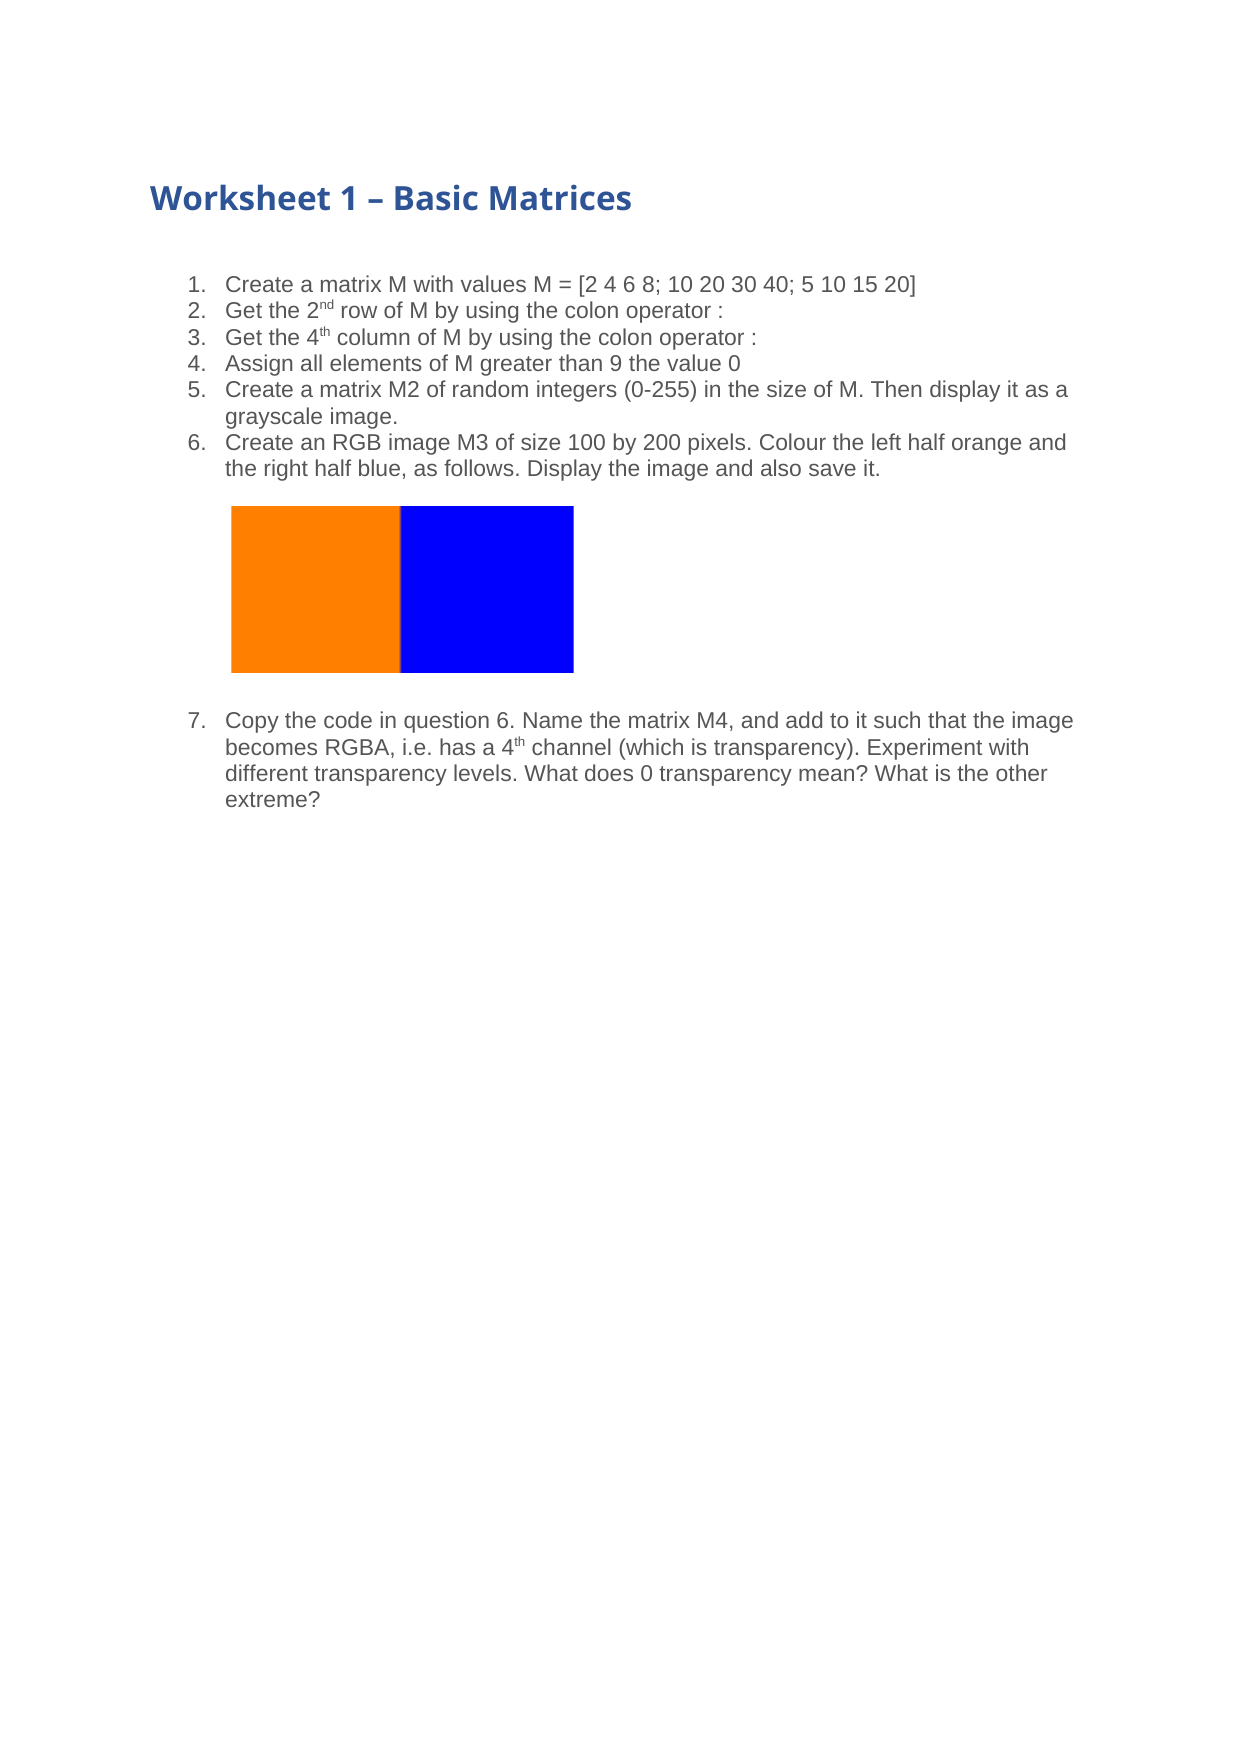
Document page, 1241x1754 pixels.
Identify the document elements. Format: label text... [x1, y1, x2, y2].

list Create a matrix M2 of random integers (0-255) in the size of M. Then display it as a grayscale image. [187, 376, 1090, 429]
subtitle Worksheet 1 – Basic Matrices [150, 175, 1090, 220]
list Get the 2nd row of M by using the colon operator : [187, 297, 1090, 323]
list Create an RGB image M3 of size 100 by 200 pixels. Colour the left half orange and the right half blue, as follows. Display the image and also save it. [187, 429, 1090, 482]
list Assign all elements of M greater than 9 the value 0 [187, 350, 1090, 376]
list Create a matrix M with values M = [2 4 6 8; 10 20 30 40; 5 10 15 20] [187, 271, 1090, 297]
picture [229, 506, 572, 673]
list Copy the code in question 6. Name the matrix M4, and add to it such that the image becomes RGBA, i.e. has a 4th channel (which is transparency). Experiment with different transparency levels. What does 0 transparency mean? What is the other extreme? [187, 707, 1090, 813]
list Get the 4th column of M by using the colon operator : [187, 323, 1090, 350]
